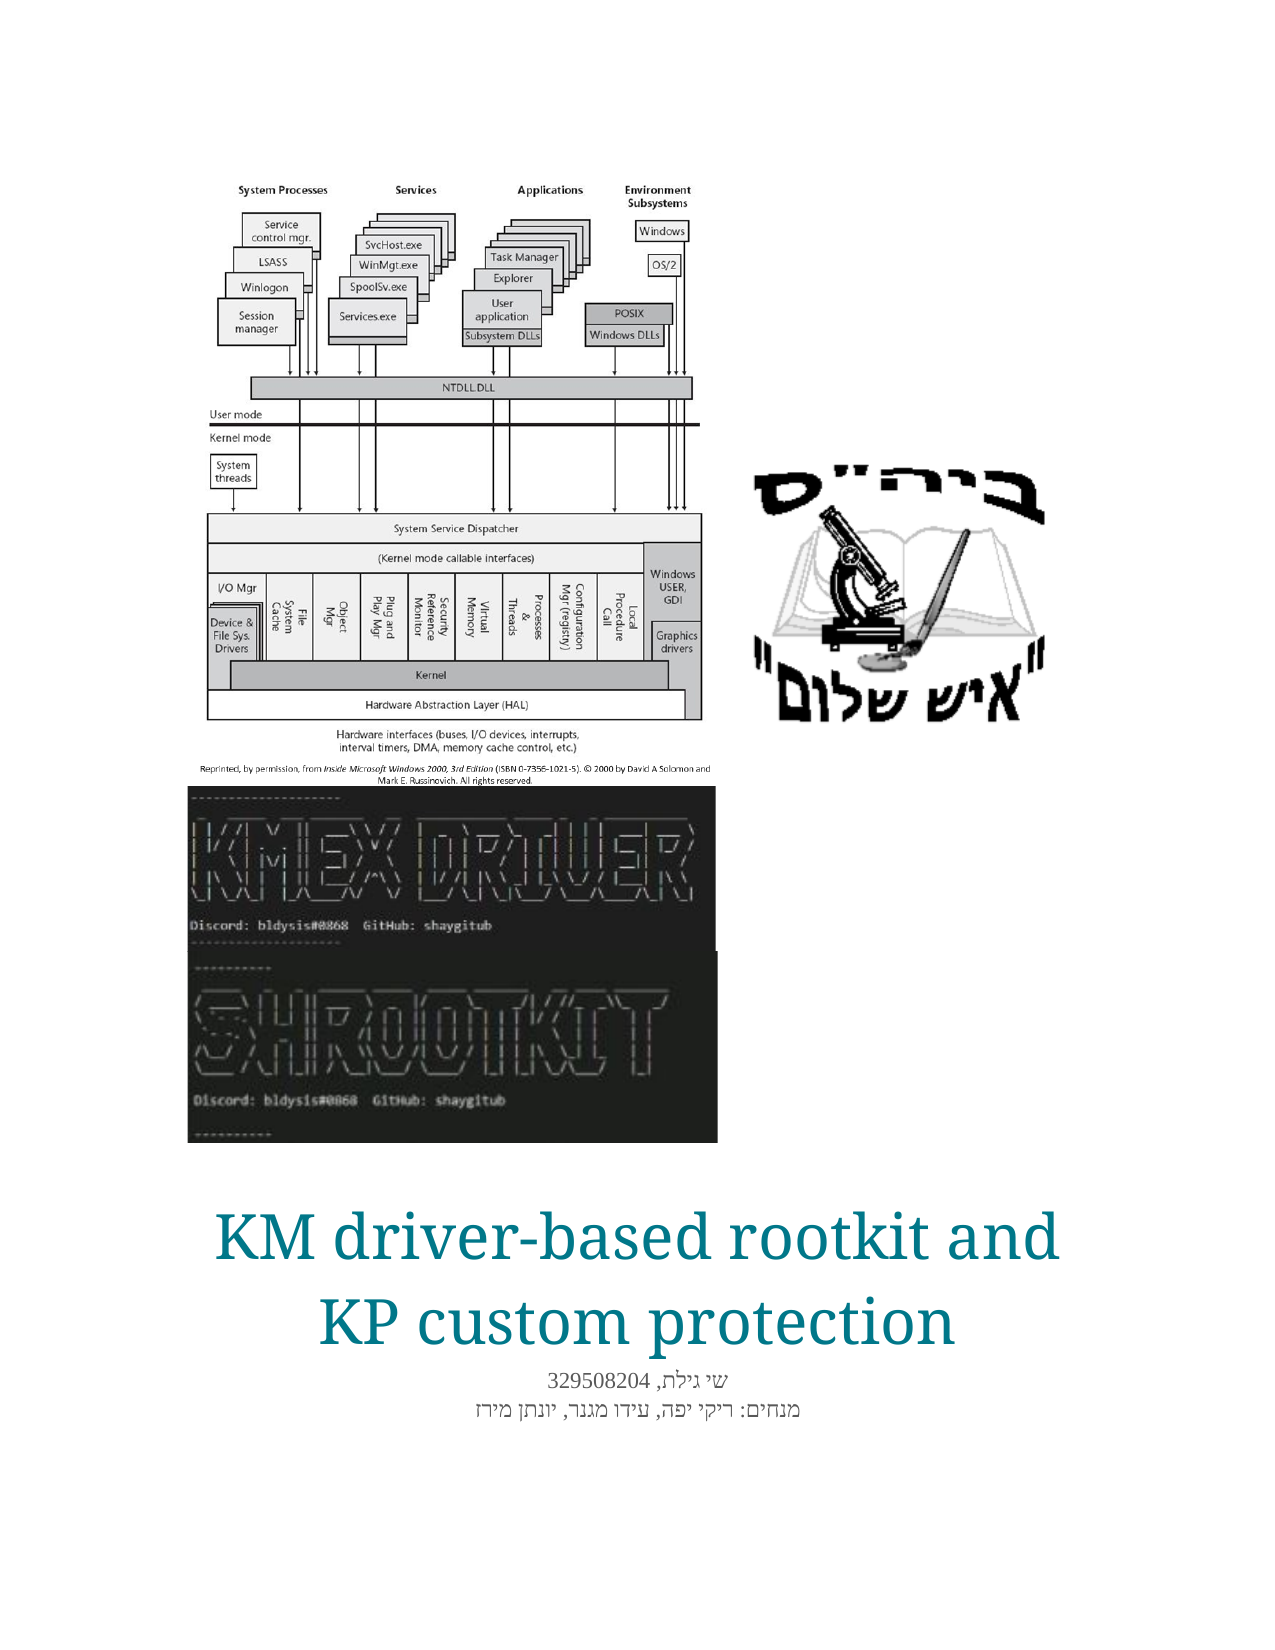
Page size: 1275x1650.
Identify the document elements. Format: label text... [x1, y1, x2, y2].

subtitle מנחים: ריקי יפה, עידו מגנר, יונתן מירז [187, 1396, 1087, 1422]
picture [187, 180, 1079, 1143]
subtitle שי גילת, 329508204 [187, 1367, 1087, 1393]
title KM driver-based rootkit and KP custom protection [187, 1192, 1087, 1362]
